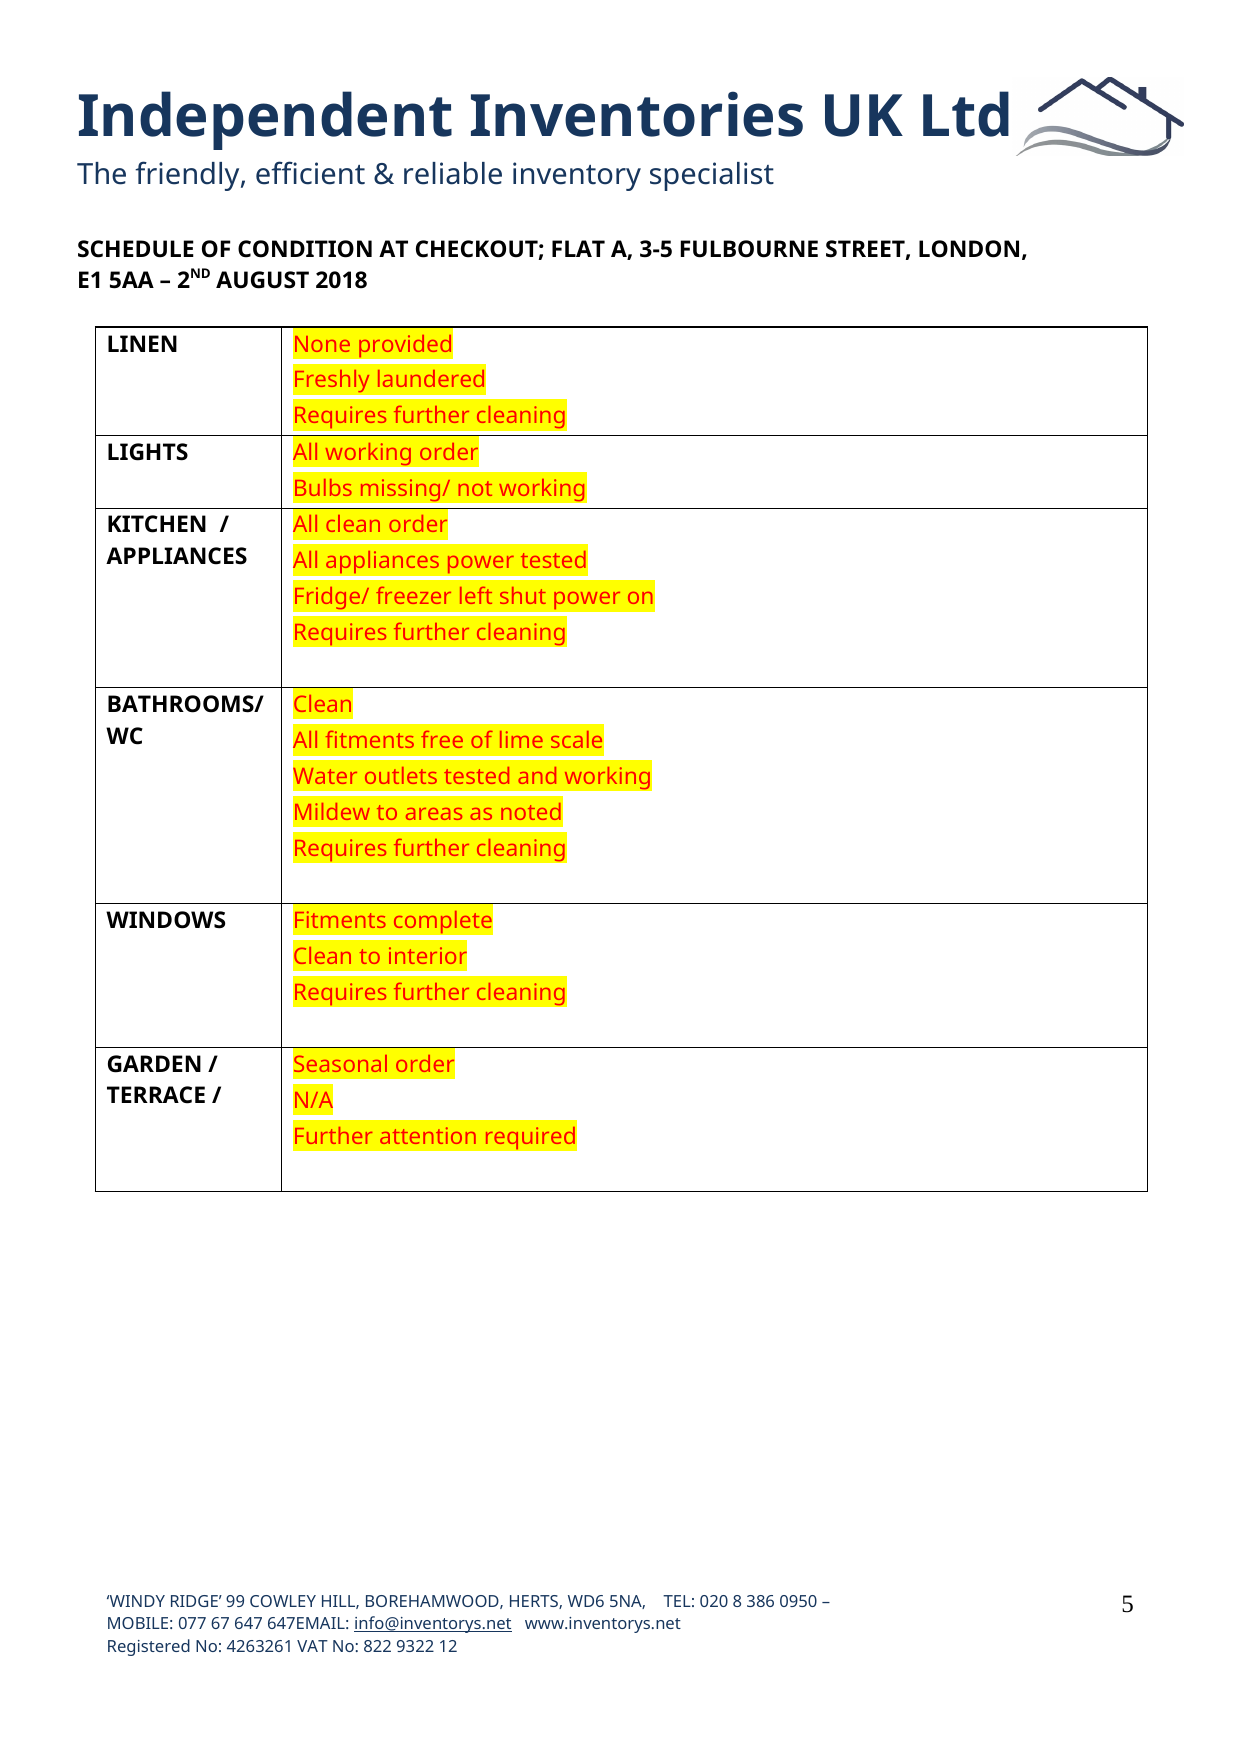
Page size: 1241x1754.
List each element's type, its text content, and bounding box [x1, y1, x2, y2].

picture [1012, 77, 1184, 156]
table_cell LIGHTS [96, 436, 281, 507]
table_cell GARDEN / TERRACE / [96, 1048, 281, 1191]
table_cell Seasonal order N/A Further attention required [282, 1048, 1147, 1191]
table_cell KITCHEN / APPLIANCES [96, 509, 281, 687]
table_cell BATHROOMS/ WC [96, 688, 281, 903]
table_cell None provided Freshly laundered Requires further cleaning [282, 328, 1147, 435]
table_cell All clean order All appliances power tested Fridge/ freezer left shut power on Requires further cleaning [282, 509, 1147, 687]
table_cell All working order Bulbs missing/ not working [282, 436, 1147, 507]
table_cell Clean All fitments free of lime scale Water outlets tested and working Mildew to areas as noted Requires further cleaning [282, 688, 1147, 903]
table_cell WINDOWS [96, 904, 281, 1047]
table_cell Fitments complete Clean to interior Requires further cleaning [282, 904, 1147, 1047]
table_cell LINEN [96, 328, 281, 435]
